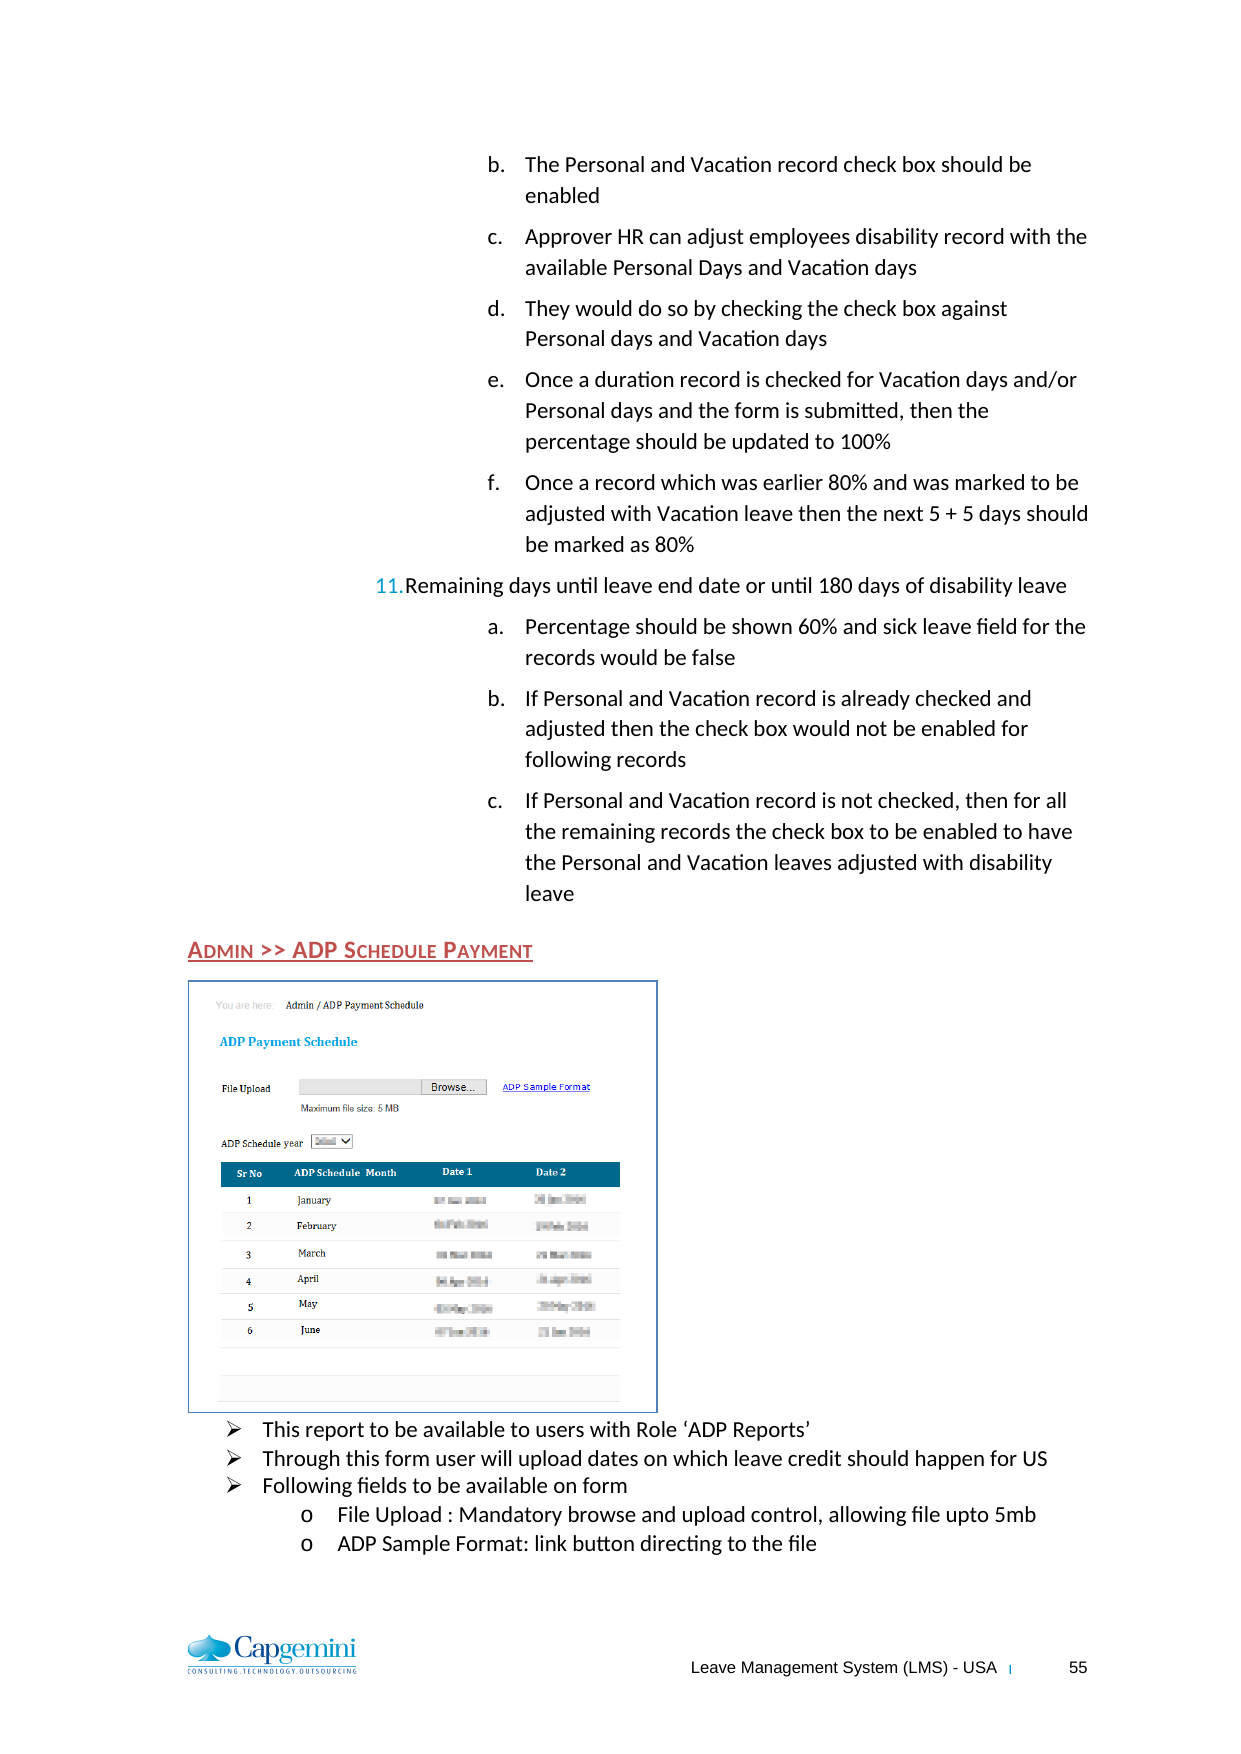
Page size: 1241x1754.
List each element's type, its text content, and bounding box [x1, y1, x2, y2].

list File Upload : Mandatory browse and upload control, allowing file upto 5mb [300, 1500, 1090, 1529]
list Percentage should be shown 60% and sick leave field for the records would be false [487, 612, 1090, 671]
list Through this form user will upload dates on which leave credit should happen for US [225, 1444, 1090, 1472]
list They would do so by checking the check box against Personal days and Vacation days [487, 294, 1090, 352]
subtitle Admin >> ADP Schedule Payment [187, 934, 1090, 965]
list If Personal and Vacation record is not checked, then for all the remaining records the check box to be enabled to have the Personal and Vacation leaves adjusted with disability leave [487, 786, 1090, 907]
list This report to be available to users with Role ‘ADP Reports’ [225, 1416, 1090, 1444]
list Remaining days until leave end date or until 180 days of disability leave [375, 571, 1090, 599]
list Following fields to be available on form [225, 1472, 1090, 1500]
list ADP Sample Format: link button directing to the file [300, 1529, 1090, 1558]
list Approver HR can adjust employees disability record with the available Personal Days and Vacation days [487, 222, 1090, 281]
list Once a duration record is checked for Vacation days and/or Personal days and the form is submitted, then the percentage should be updated to 100% [487, 366, 1090, 455]
list Once a record which was earlier 80% and was marked to be adjusted with Vacation leave then the next 5 + 5 days should be marked as 80% [487, 468, 1090, 558]
picture [189, 982, 656, 1412]
list The Personal and Vacation record check box should be enabled [487, 150, 1090, 209]
list If Personal and Vacation record is already checked and adjusted then the check box would not be enabled for following records [487, 684, 1090, 773]
picture [187, 1634, 357, 1674]
